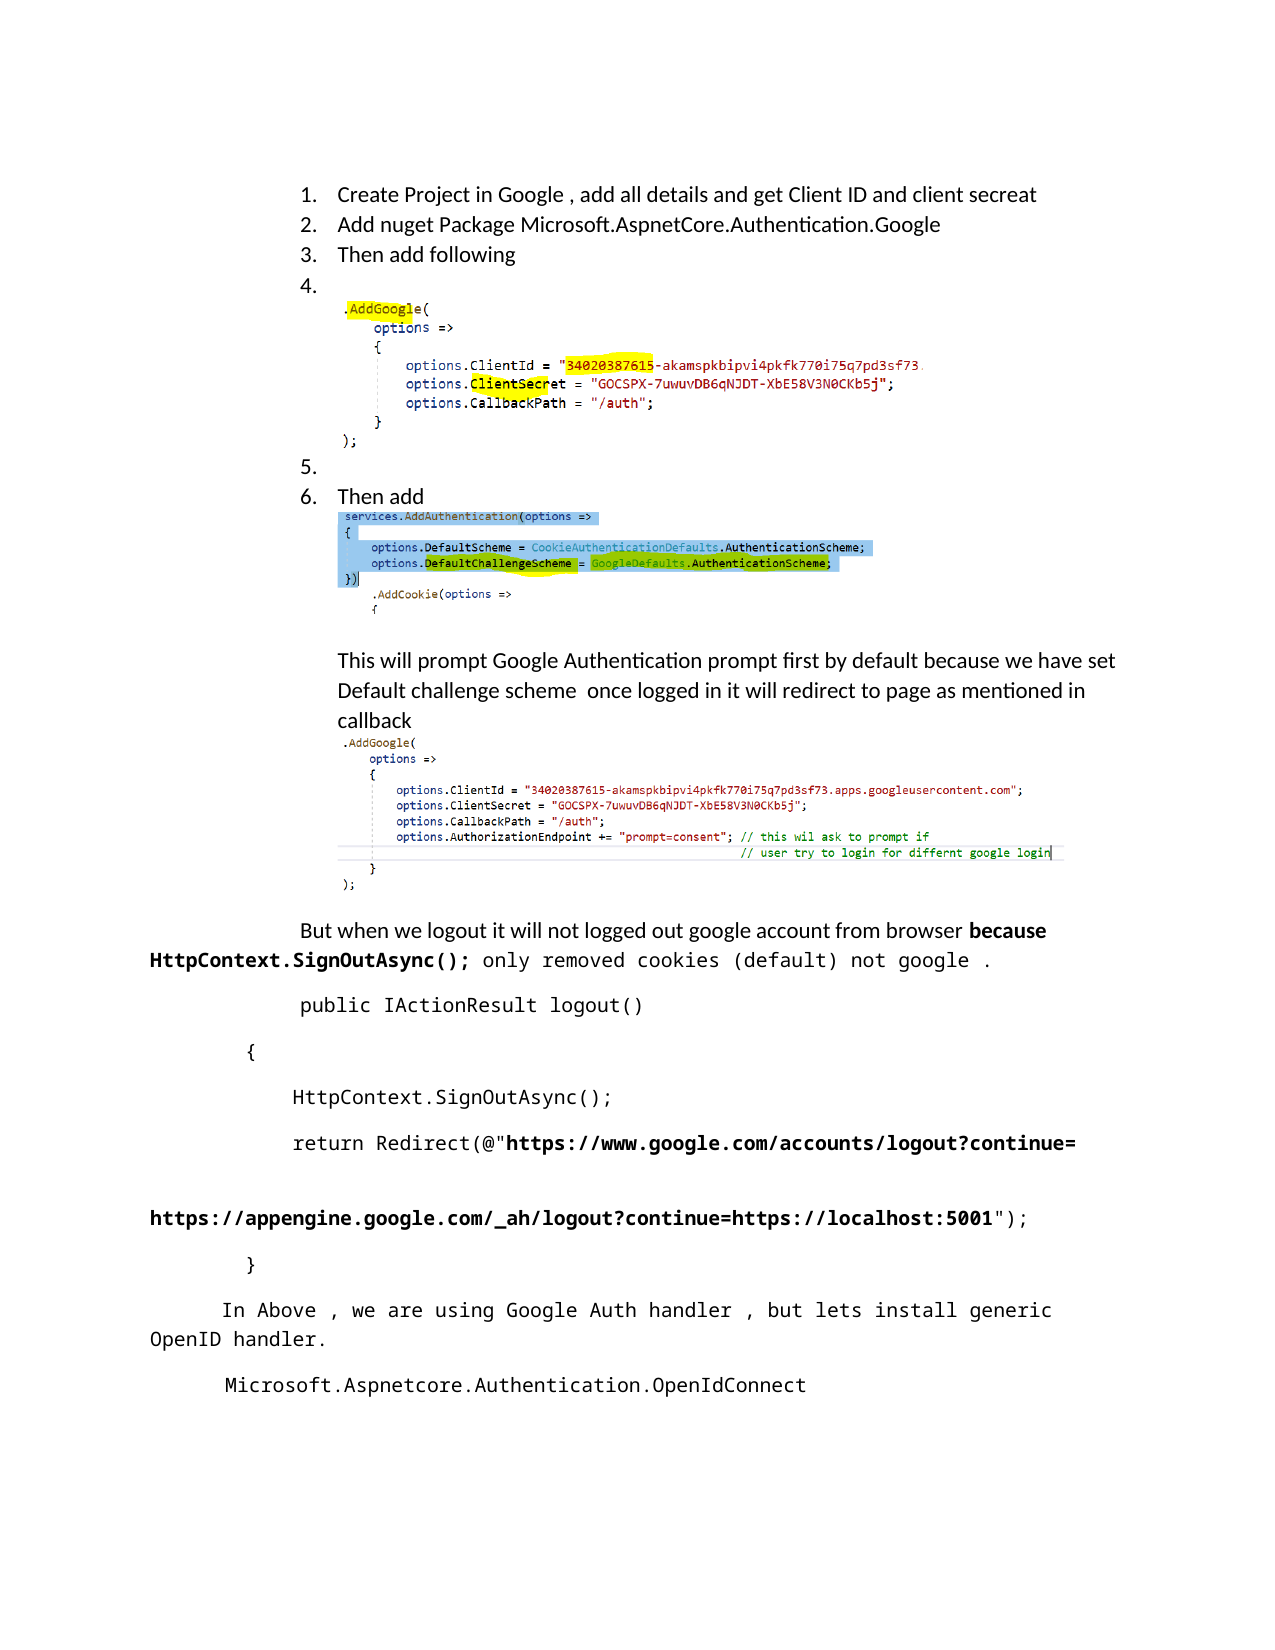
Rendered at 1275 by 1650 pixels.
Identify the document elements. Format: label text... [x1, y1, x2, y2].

picture [337, 512, 954, 614]
list Create Project in Google , add all details and get Client ID and client secreat [300, 180, 1125, 208]
text public IActionResult logout() [150, 992, 1125, 1018]
list This will prompt Google Authentication prompt first by default because we have set Default challenge scheme once logged in it will redirect to page as mentioned in callback [337, 646, 1125, 734]
picture [337, 736, 1065, 897]
list Then add following [300, 241, 1125, 269]
text return Redirect(@"https://www.google.com/accounts/logout?continue= [150, 1129, 1125, 1156]
text In Above , we are using Google Auth handler , but lets install generic OpenID handler. [150, 1296, 1125, 1352]
picture [337, 301, 923, 475]
text https://appengine.google.com/_ah/logout?continue=https://localhost:5001"); [150, 1174, 1125, 1232]
text But when we logout it will not logged out google account from browser because HttpContext.SignOutAsync(); only removed cookies (default) not google . [150, 916, 1125, 973]
list Then add [300, 482, 1125, 510]
text { [150, 1037, 1125, 1064]
text HttpContext.SignOutAsync(); [150, 1083, 1125, 1110]
text Microsoft.Aspnetcore.Authentication.OpenIdConnect [150, 1371, 1125, 1398]
list Add nuget Package Microsoft.AspnetCore.Authentication.Google [300, 210, 1125, 238]
text } [150, 1250, 1125, 1277]
